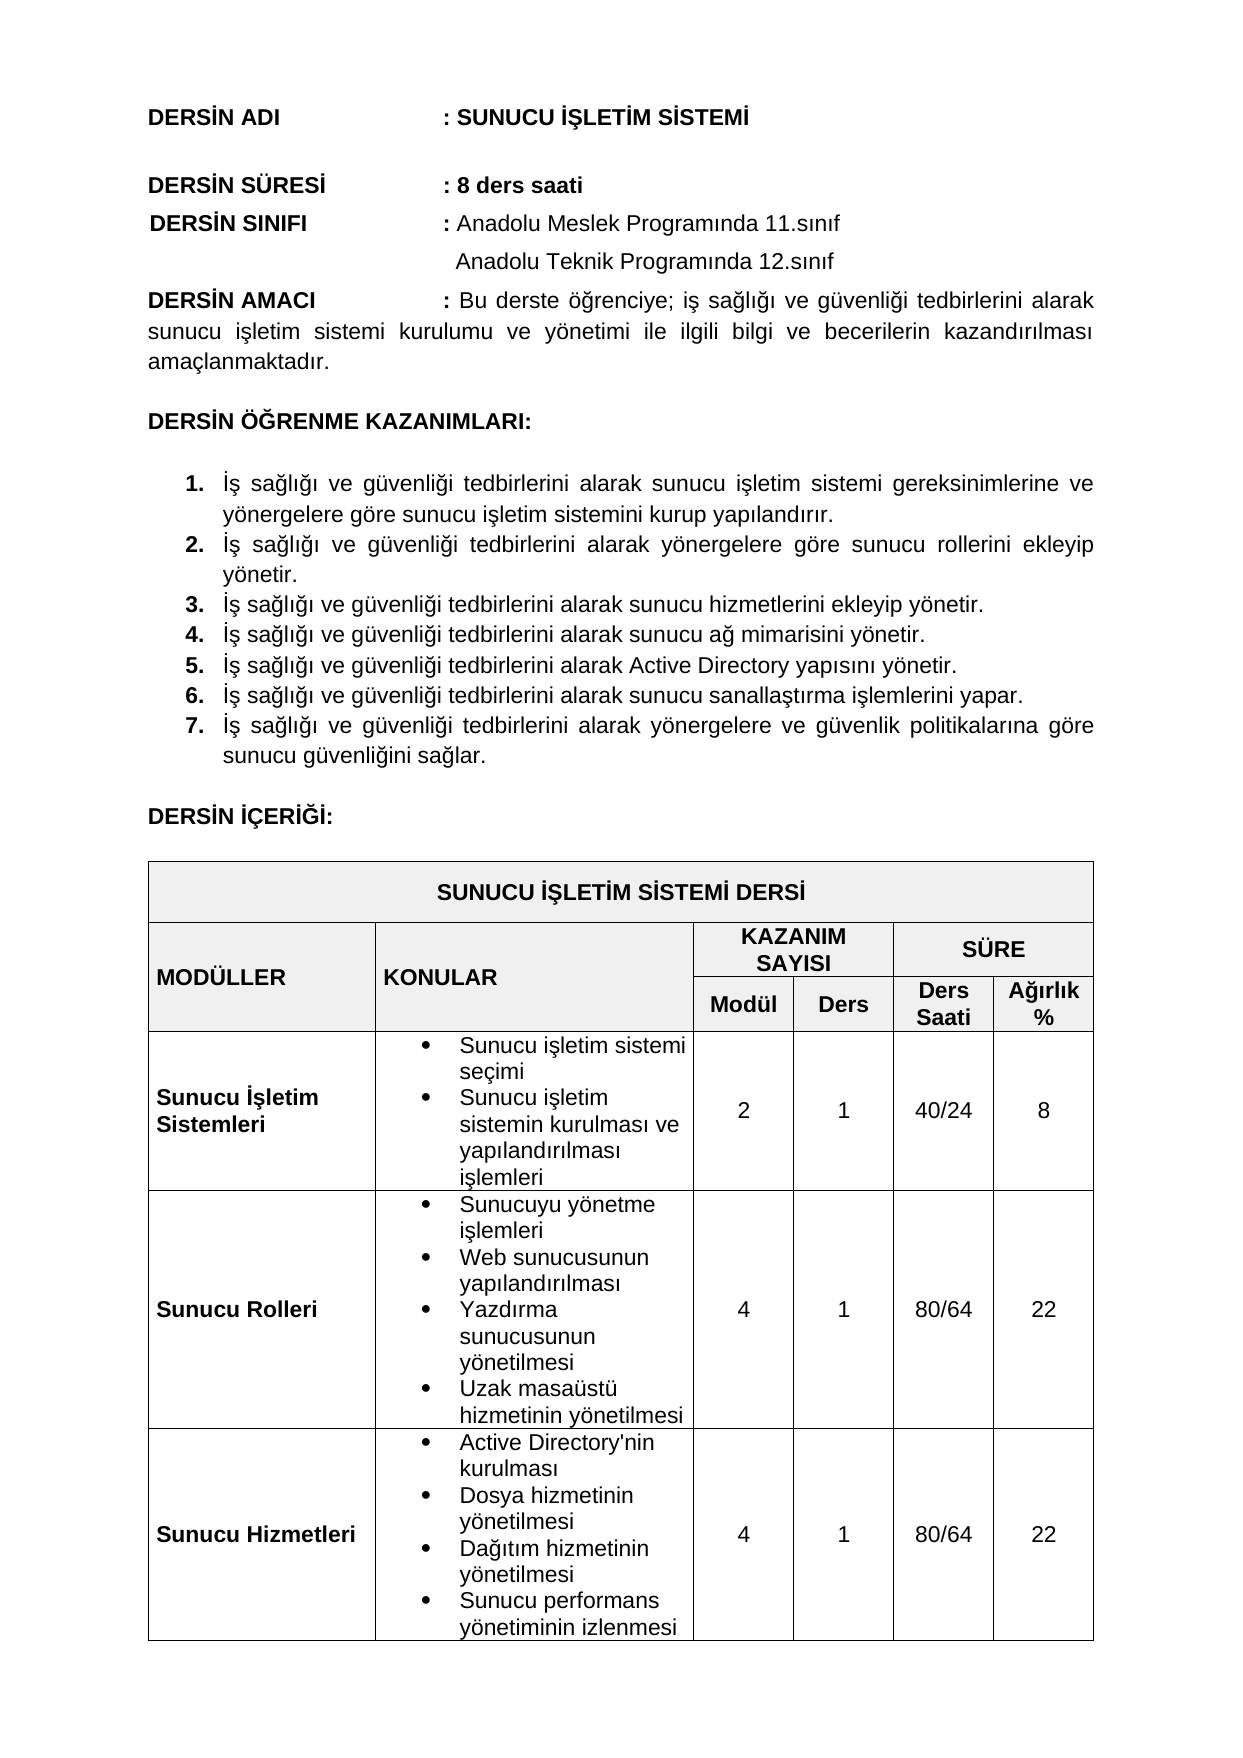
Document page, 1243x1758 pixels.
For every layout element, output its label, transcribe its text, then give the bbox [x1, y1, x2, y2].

table_cell Sunucuyu yönetme işlemleri Web sunucusunun yapılandırılması Yazdırma sunucusunun yönetilmesi Uzak masaüstü hizmetinin yönetilmesi [376, 1191, 693, 1428]
table_cell 22 [994, 1191, 1093, 1428]
text DERSİN SÜRESİ : 8 ders saati [148, 172, 1095, 199]
table_cell 1 [794, 1191, 893, 1428]
table_cell 2 [694, 1032, 793, 1190]
table_cell 40/24 [894, 1032, 993, 1190]
table_cell 1 [794, 1032, 893, 1190]
text DERSİN İÇERİĞİ: [148, 803, 1095, 829]
list İş sağlığı ve güvenliği tedbirlerini alarak sunucu işletim sistemi gereksinimlerine ve yönergelere göre sunucu işletim sistemini kurup yapılandırır. [185, 470, 1095, 527]
table_cell 1 [794, 1429, 893, 1640]
table_header SUNUCU İŞLETİM SİSTEMİ DERSİ [149, 862, 1093, 922]
table_cell 4 [694, 1191, 793, 1428]
text DERSİN SINIFI : Anadolu Meslek Programında 11.sınıf [149, 211, 1095, 237]
table_cell Sunucu İşletim Sistemleri [149, 1032, 375, 1190]
list İş sağlığı ve güvenliği tedbirlerini alarak yönergelere ve güvenlik politikalarına göre sunucu güvenliğini sağlar. [185, 712, 1095, 768]
text DERSİN ÖĞRENME KAZANIMLARI: [148, 408, 1095, 434]
table_cell 80/64 [894, 1429, 993, 1640]
text Anadolu Teknik Programında 12.sınıf [149, 249, 1095, 275]
table_cell Modül [694, 977, 793, 1031]
table_cell MODÜLLER [149, 923, 375, 1031]
table_cell SÜRE [894, 923, 1093, 976]
table_cell KONULAR [376, 923, 693, 1031]
table_cell 4 [694, 1429, 793, 1640]
table_cell Ağırlık % [994, 977, 1093, 1031]
table_cell Active Directory'nin kurulması Dosya hizmetinin yönetilmesi Dağıtım hizmetinin yönetilmesi Sunucu performans yönetiminin izlenmesi [376, 1429, 693, 1640]
list İş sağlığı ve güvenliği tedbirlerini alarak sunucu sanallaştırma işlemlerini yapar. [185, 682, 1095, 708]
table_cell Sunucu Rolleri [149, 1191, 375, 1428]
table_cell Sunucu işletim sistemi seçimi Sunucu işletim sistemin kurulması ve yapılandırılması işlemleri [376, 1032, 693, 1190]
table_cell 8 [994, 1032, 1093, 1190]
text DERSİN ADI : SUNUCU İŞLETİM SİSTEMİ [148, 103, 1095, 130]
table_cell 80/64 [894, 1191, 993, 1428]
table_cell Ders Saati [894, 977, 993, 1031]
list İş sağlığı ve güvenliği tedbirlerini alarak Active Directory yapısını yönetir. [185, 652, 1095, 678]
list İş sağlığı ve güvenliği tedbirlerini alarak sunucu ağ mimarisini yönetir. [185, 621, 1095, 648]
table_cell Ders [794, 977, 893, 1031]
list İş sağlığı ve güvenliği tedbirlerini alarak sunucu hizmetlerini ekleyip yönetir. [185, 591, 1095, 617]
table_cell KAZANIM SAYISI [694, 923, 893, 976]
text DERSİN AMACI : Bu derste öğrenciye; iş sağlığı ve güvenliği tedbirlerini alarak sunucu işletim sistemi kurulumu ve yönetimi ile ilgili bilgi ve becerilerin kazandırılması amaçlanmaktadır. [148, 287, 1095, 374]
table_cell 22 [994, 1429, 1093, 1640]
list İş sağlığı ve güvenliği tedbirlerini alarak yönergelere göre sunucu rollerini ekleyip yönetir. [185, 531, 1095, 587]
table_cell Sunucu Hizmetleri [149, 1429, 375, 1640]
